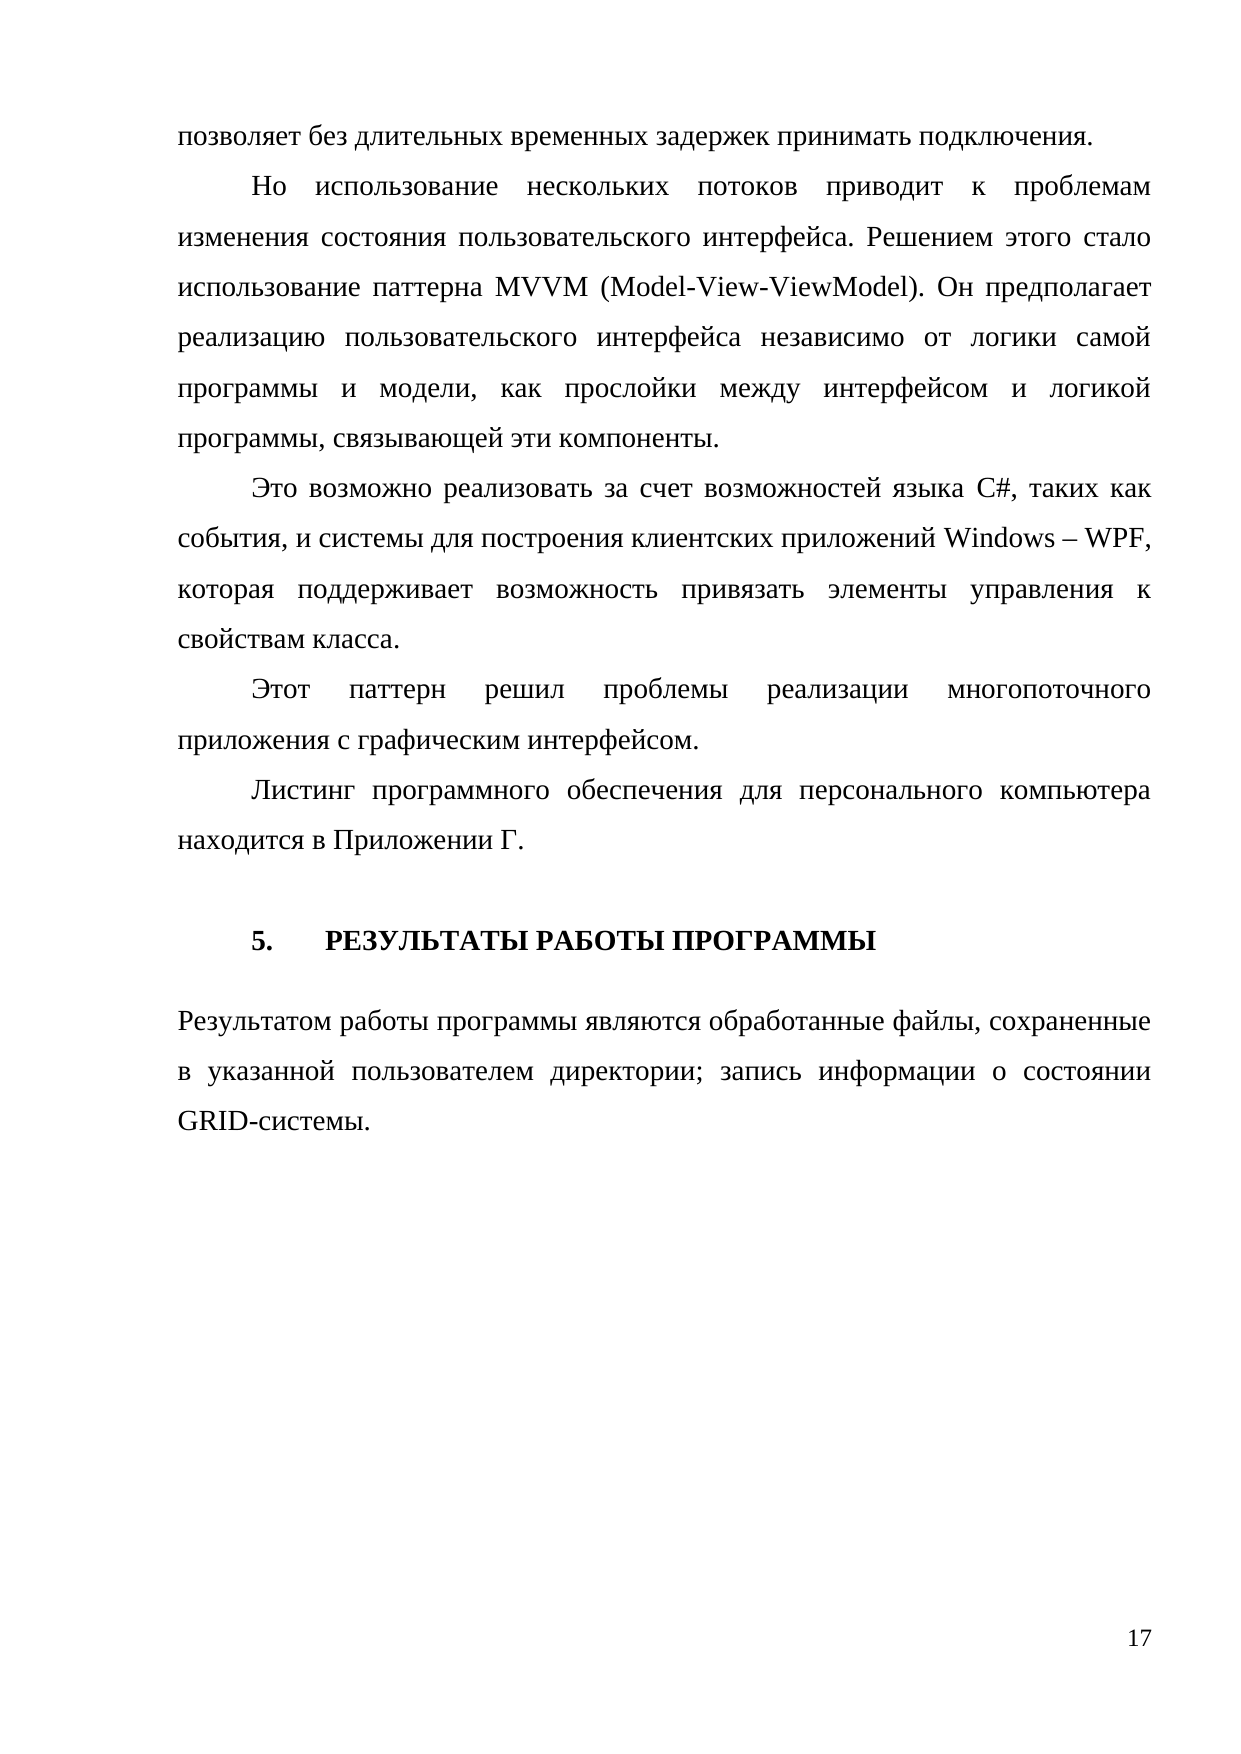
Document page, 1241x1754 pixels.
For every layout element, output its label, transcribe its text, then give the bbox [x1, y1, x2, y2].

text Листинг программного обеспечения для персонального компьютера находится в Приложении Г. [177, 772, 1152, 856]
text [177, 118, 1152, 152]
text Это возможно реализовать за счет возможностей языка C#, таких как события, и системы для построения клиентских приложений Windows – WPF, которая поддерживает возможность привязать элементы управления к свойствам класса. [177, 470, 1152, 655]
text Этот паттерн решил проблемы реализации многопоточного приложения с графическим интерфейсом. [177, 672, 1152, 755]
text 5. РЕЗУЛЬТАТЫ РАБОТЫ ПРОГРАММЫ [177, 923, 1152, 957]
text Но использование нескольких потоков приводит к проблемам изменения состояния пользовательского интерфейса. Решением этого стало использование паттерна MVVM (Model-View-ViewModel). Он предполагает реализацию пользовательского интерфейса независимо от логики самой программы и модели, как прослойки между интерфейсом и логикой программы, связывающей эти компоненты. [177, 168, 1152, 453]
text Результатом работы программы являются обработанные файлы, сохраненные в указанной пользователем директории; запись информации о состоянии GRID-системы. [177, 1003, 1152, 1137]
